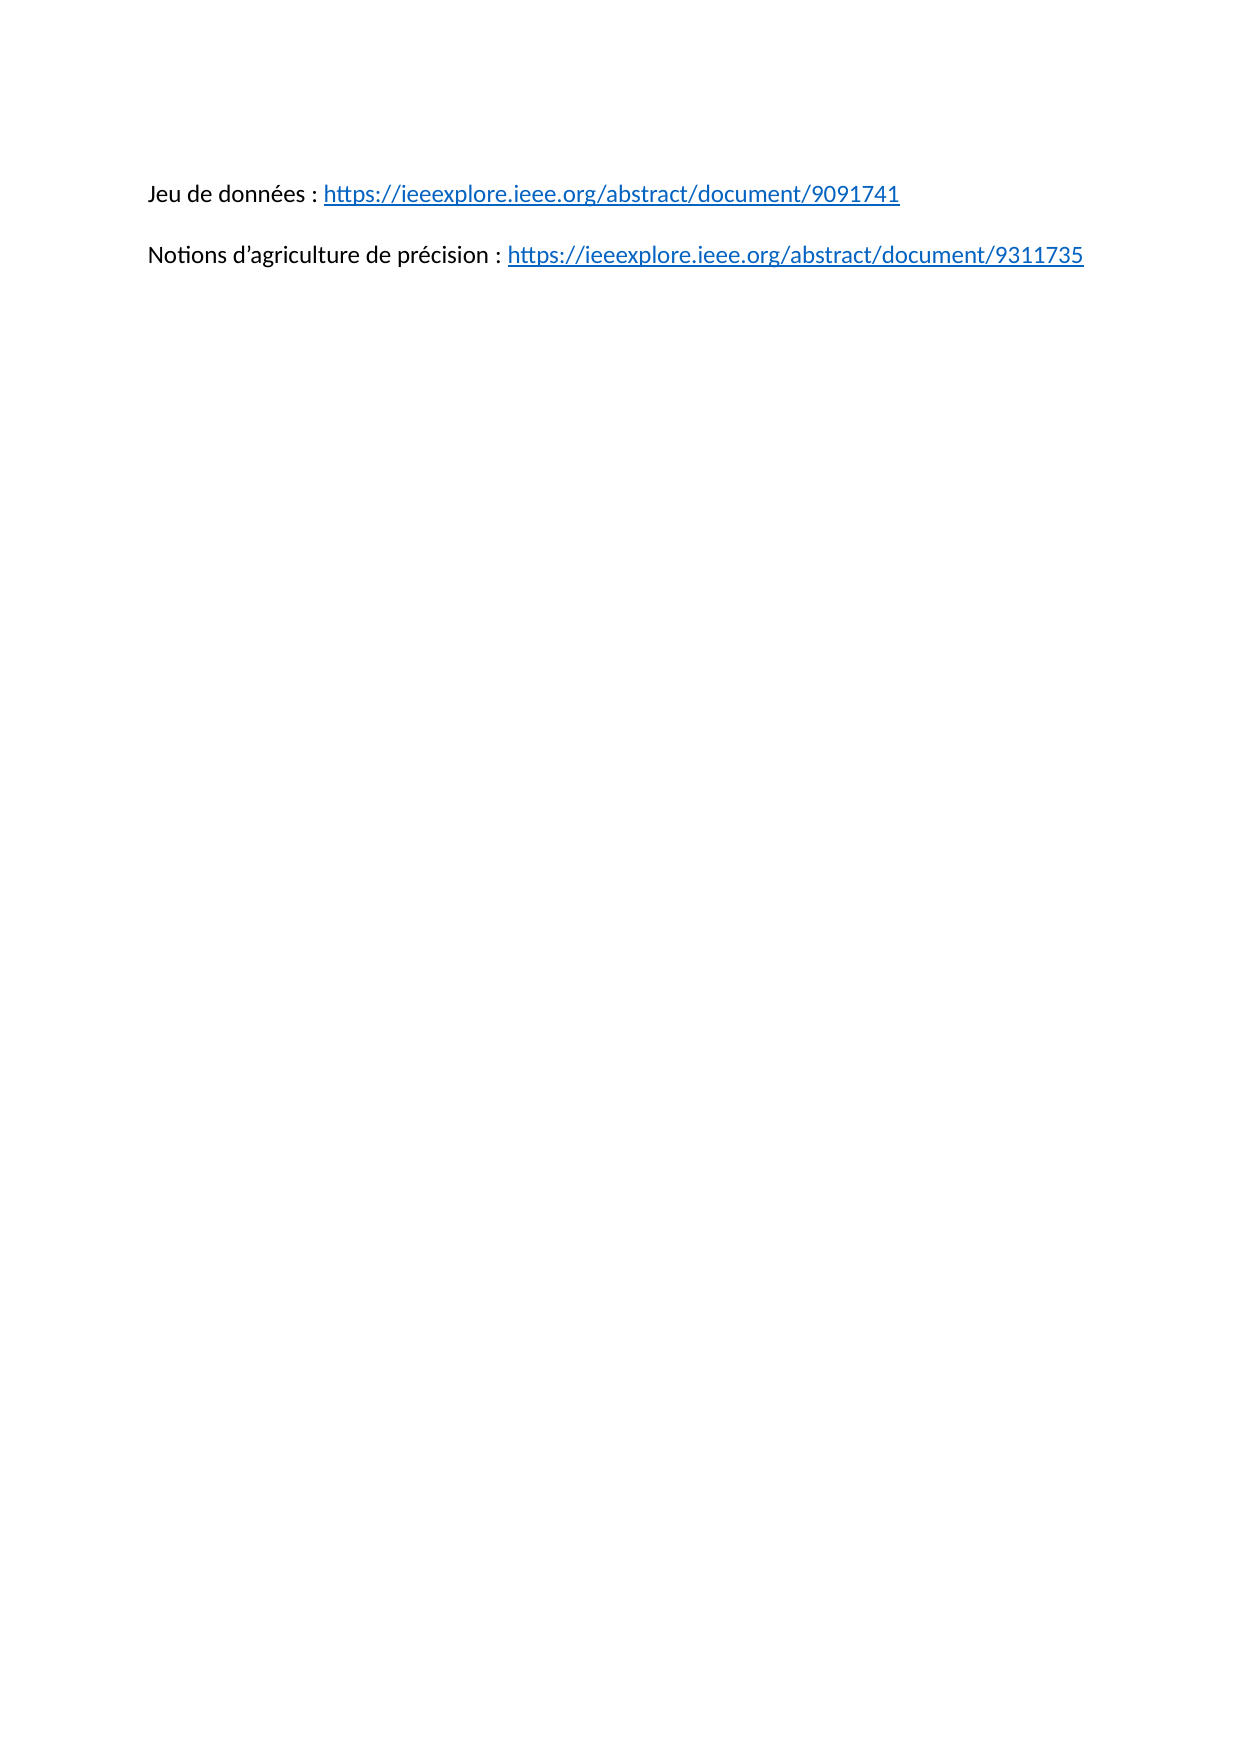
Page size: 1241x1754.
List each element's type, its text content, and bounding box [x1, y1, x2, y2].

text Jeu de données : https://ieeexplore.ieee.org/abstract/document/9091741 [148, 178, 1093, 209]
text Notions d’agriculture de précision : https://ieeexplore.ieee.org/abstract/document/9311735 [148, 239, 1093, 270]
